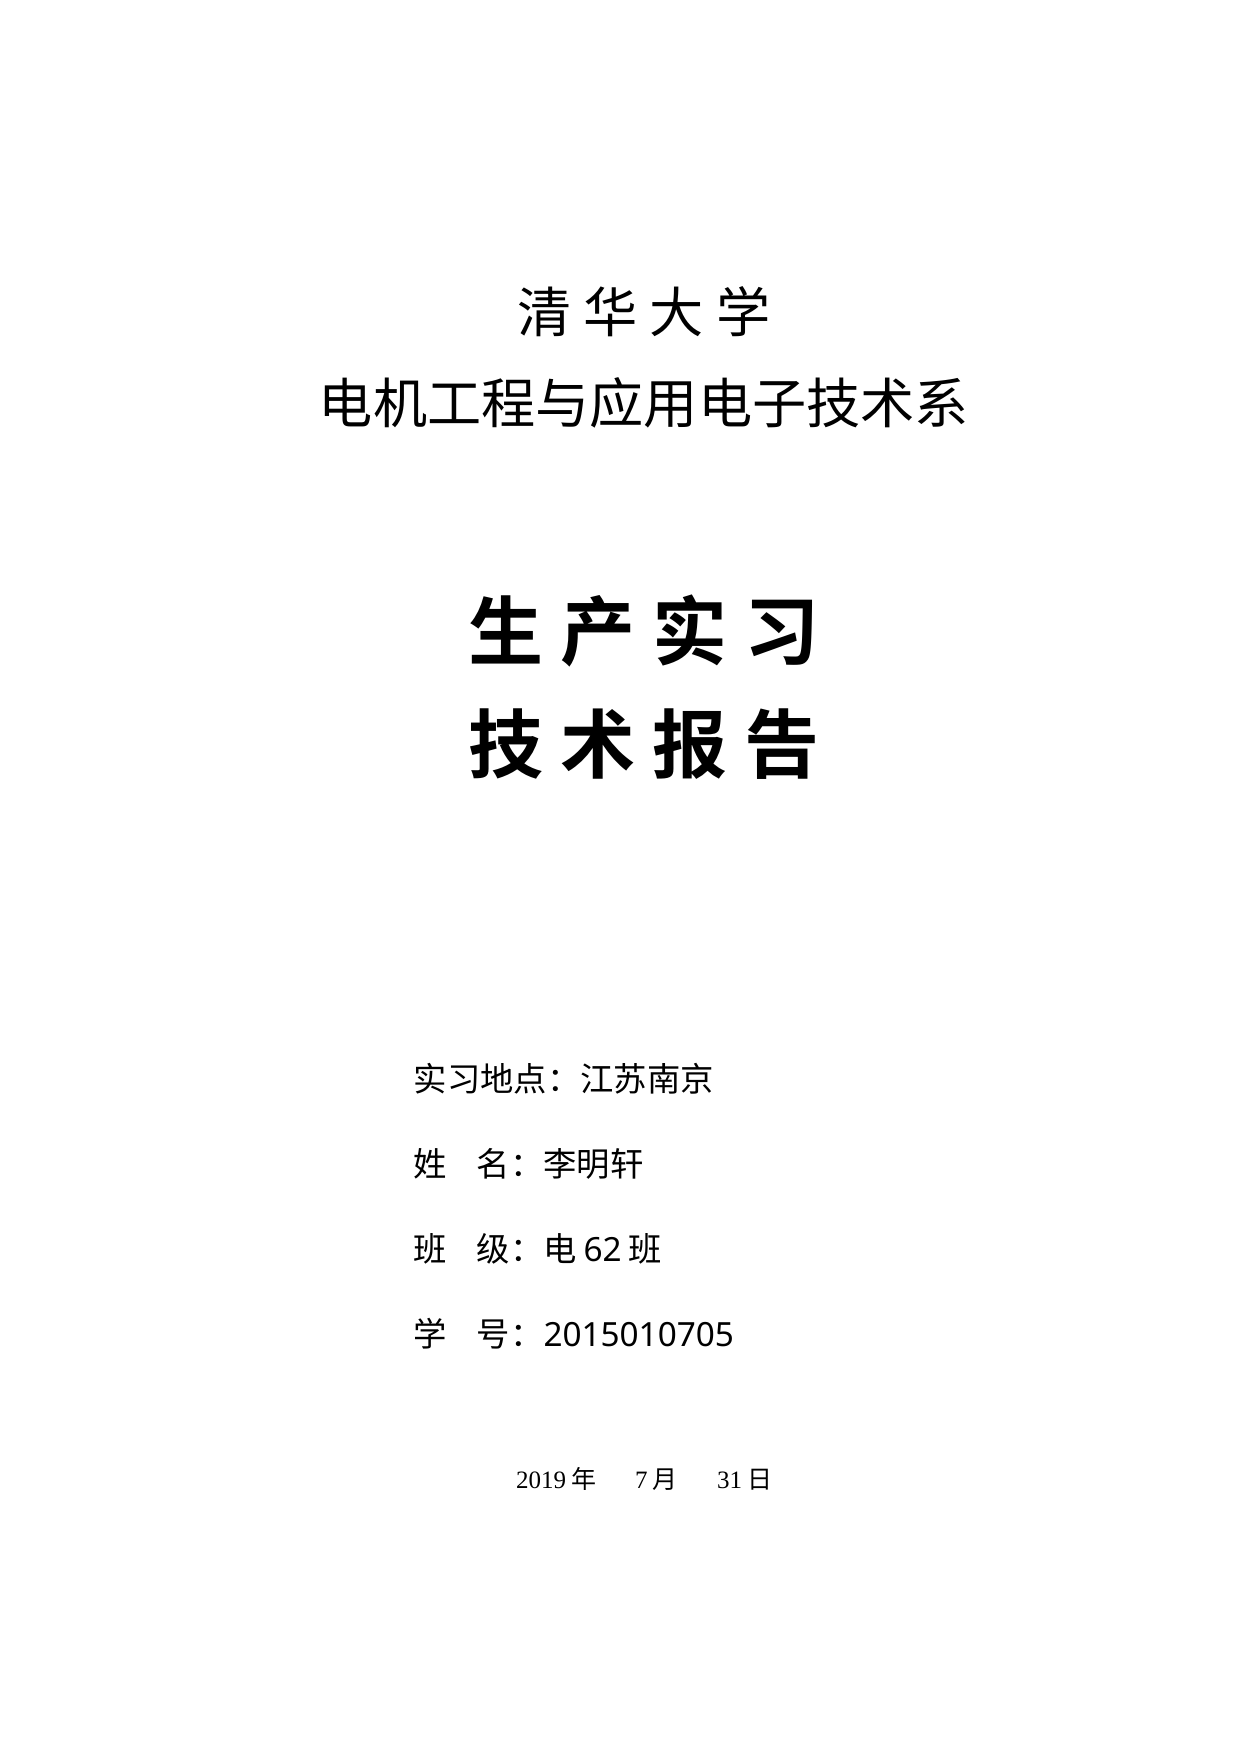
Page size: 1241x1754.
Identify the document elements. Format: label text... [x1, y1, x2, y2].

text 清 华 大 学 [236, 299, 1051, 341]
text 2019年 7月 31日 [236, 1455, 1051, 1497]
text 技 术 报 告 [236, 732, 1051, 782]
text 生 产 实 习 [236, 620, 1051, 670]
text 学 号：2015010705 [413, 1308, 1051, 1356]
text 电机工程与应用电子技术系 [236, 391, 1051, 432]
text 实习地点：江苏南京 [413, 1053, 1051, 1101]
text 班 级：电62班 [413, 1223, 1051, 1271]
text 姓 名：李明轩 [413, 1138, 1051, 1186]
